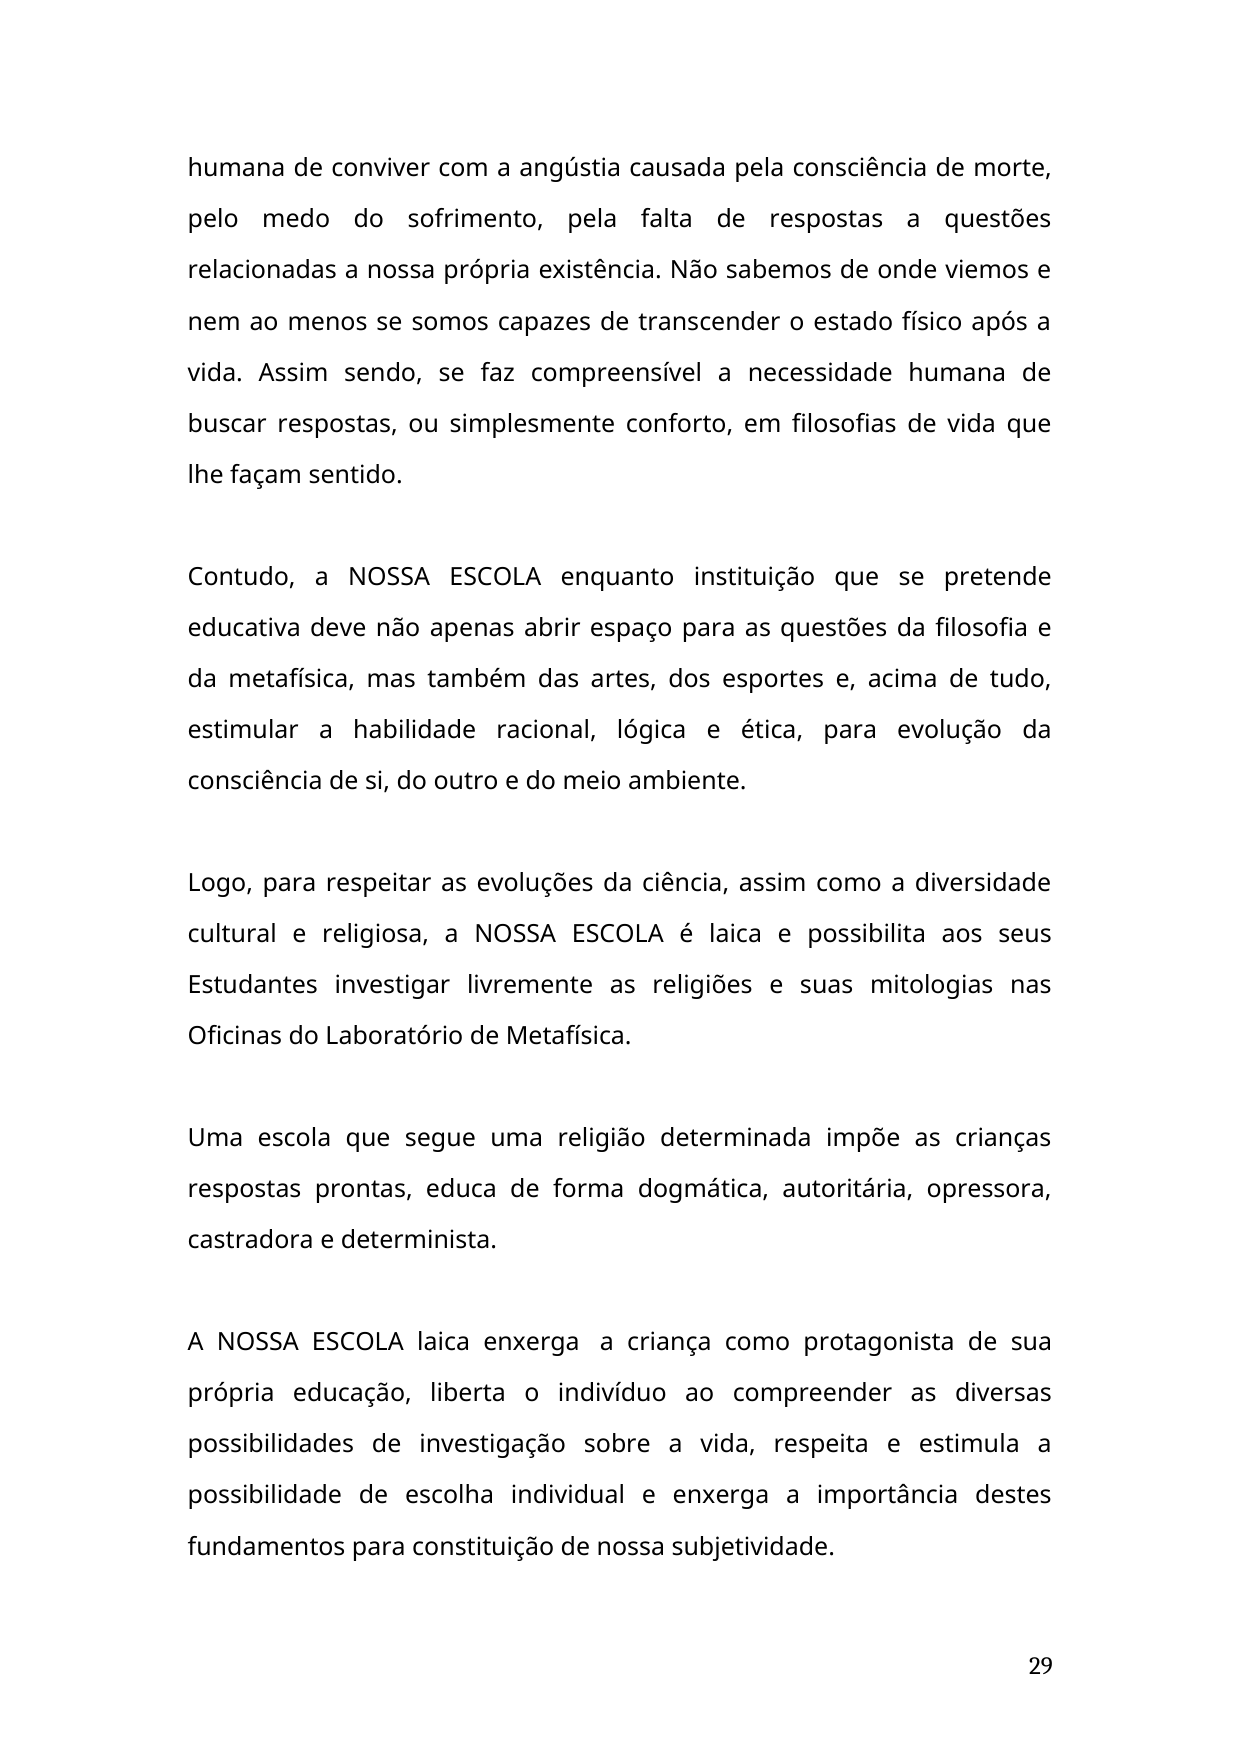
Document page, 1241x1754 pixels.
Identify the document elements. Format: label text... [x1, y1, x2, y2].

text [187, 150, 1053, 490]
text Logo, para respeitar as evoluções da ciência, assim como a diversidade cultural e religiosa, a NOSSA ESCOLA é laica e possibilita aos seus Estudantes investigar livremente as religiões e suas mitologias nas Oficinas do Laboratório de Metafísica. [187, 864, 1053, 1052]
text Contudo, a NOSSA ESCOLA enquanto instituição que se pretende educativa deve não apenas abrir espaço para as questões da filosofia e da metafísica, mas também das artes, dos esportes e, acima de tudo, estimular a habilidade racional, lógica e ética, para evolução da consciência de si, do outro e do meio ambiente. [187, 558, 1053, 797]
text Uma escola que segue uma religião determinada impõe as crianças respostas prontas, educa de forma dogmática, autoritária, opressora, castradora e determinista. [187, 1120, 1053, 1256]
text A NOSSA ESCOLA laica enxerga a criança como protagonista de sua própria educação, liberta o indivíduo ao compreender as diversas possibilidades de investigação sobre a vida, respeita e estimula a possibilidade de escolha individual e enxerga a importância destes fundamentos para constituição de nossa subjetividade. [187, 1324, 1053, 1562]
